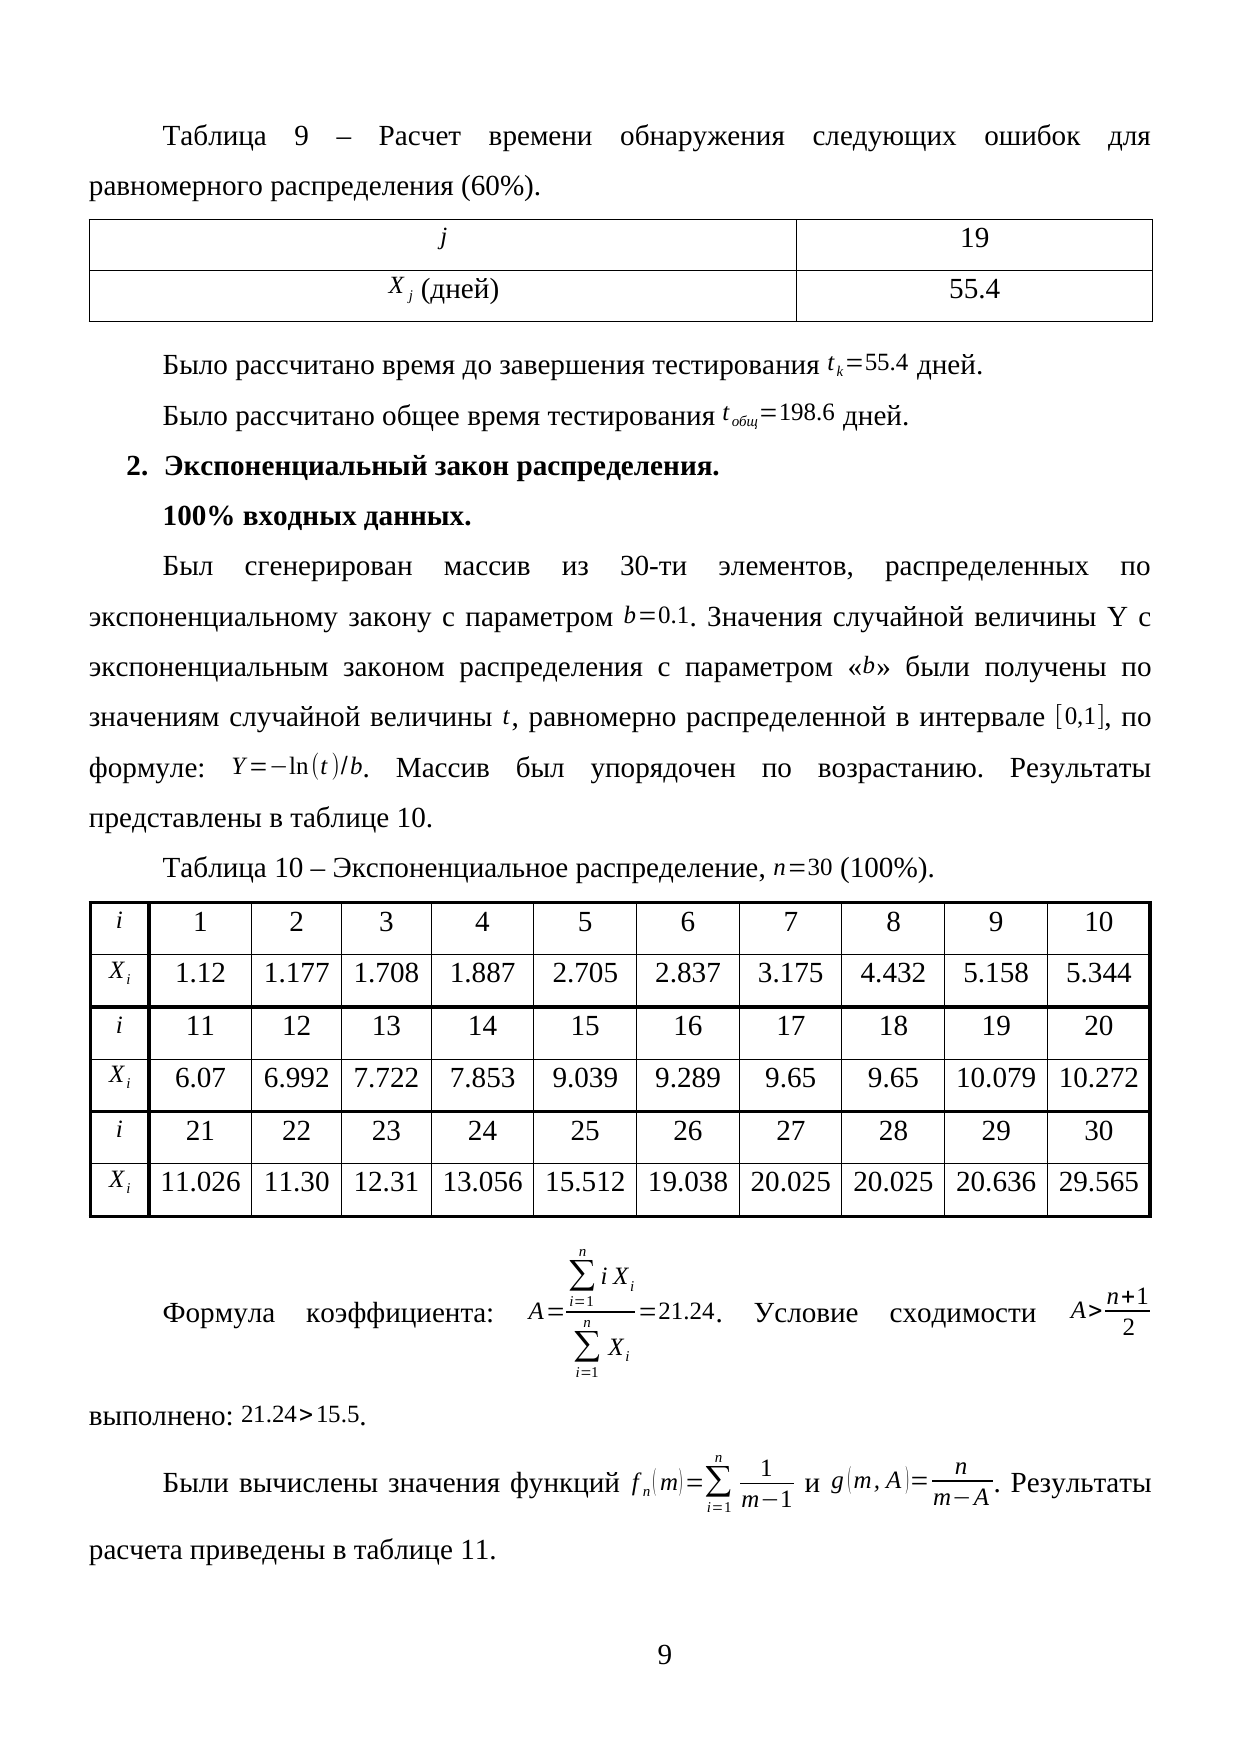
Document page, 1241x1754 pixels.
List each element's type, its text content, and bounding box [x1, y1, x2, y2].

table_cell 9.039 [534, 1060, 636, 1110]
table_cell 1.708 [342, 955, 431, 1005]
table_cell 14 [432, 1009, 533, 1059]
table_cell 9.65 [740, 1060, 841, 1110]
table_cell 6.992 [252, 1060, 341, 1110]
table_cell [92, 1060, 147, 1110]
table_cell 2.837 [637, 955, 739, 1005]
table_cell 28 [842, 1113, 944, 1163]
table_cell 22 [252, 1113, 341, 1163]
table_cell 29.565 [1048, 1164, 1148, 1214]
table_cell 2.705 [534, 955, 636, 1005]
table_header 5 [534, 904, 636, 954]
table_cell 11 [151, 1009, 251, 1059]
table_cell 27 [740, 1113, 841, 1163]
table_cell 1.177 [252, 955, 341, 1005]
table_cell 7.722 [342, 1060, 431, 1110]
table_cell 1.887 [432, 955, 533, 1005]
table_cell [92, 1113, 147, 1163]
table_cell 13.056 [432, 1164, 533, 1214]
table_cell [92, 1164, 147, 1214]
table_cell 55.4 [797, 271, 1152, 321]
table_cell 11.30 [252, 1164, 341, 1214]
table_cell 24 [432, 1113, 533, 1163]
table_cell 29 [945, 1113, 1047, 1163]
table_cell 12 [252, 1009, 341, 1059]
table_header 3 [342, 904, 431, 954]
table_cell 20.025 [740, 1164, 841, 1214]
table_header 7 [740, 904, 841, 954]
text Был сгенерирован массив из 30-ти элементов, распределенных по экспоненциальному закону с параметром . Значения случайной величины Y с экспоненциальным законом распределения с параметром «» были получены по значениям случайной величины , равномерно распределенной в интервале , по формуле: . Массив был упорядочен по возрастанию. Результаты представлены в таблице 10. [89, 548, 1152, 834]
table_cell 10.272 [1048, 1060, 1148, 1110]
table_cell 9.65 [842, 1060, 944, 1110]
table_cell 26 [637, 1113, 739, 1163]
table_header 2 [252, 904, 341, 954]
text Таблица 9 – Расчет времени обнаружения следующих ошибок для равномерного распределения (60%). [89, 118, 1152, 202]
table_header 8 [842, 904, 944, 954]
table_cell 21 [151, 1113, 251, 1163]
text Были вычислены значения функций и . Результаты расчета приведены в таблице 11. [89, 1448, 1152, 1566]
table_header 19 [797, 220, 1152, 270]
table_cell 12.31 [342, 1164, 431, 1214]
text Было рассчитано общее время тестирования дней. [89, 398, 1152, 431]
table_cell 18 [842, 1009, 944, 1059]
table_header 6 [637, 904, 739, 954]
table_cell [92, 955, 147, 1005]
table_cell 23 [342, 1113, 431, 1163]
table_cell 10.079 [945, 1060, 1047, 1110]
table_cell 20 [1048, 1009, 1148, 1059]
table_cell 16 [637, 1009, 739, 1059]
table_header [92, 904, 147, 954]
table_cell 17 [740, 1009, 841, 1059]
table_header [90, 220, 796, 270]
text Формула коэффициента: . Условие сходимости выполнено: . [89, 1243, 1152, 1431]
table_cell 15 [534, 1009, 636, 1059]
text Было рассчитано время до завершения тестирования дней. [89, 347, 1152, 381]
table_cell [92, 1009, 147, 1059]
table_cell 20.636 [945, 1164, 1047, 1214]
table_cell 4.432 [842, 955, 944, 1005]
table_cell 3.175 [740, 955, 841, 1005]
table_cell 25 [534, 1113, 636, 1163]
text Таблица 10 – Экспоненциальное распределение, (100%). [89, 850, 1152, 884]
table_header 1 [151, 904, 251, 954]
table_header 4 [432, 904, 533, 954]
list Экспоненциальный закон распределения. [126, 448, 1152, 481]
table_cell 19.038 [637, 1164, 739, 1214]
table_cell 5.158 [945, 955, 1047, 1005]
table_cell 11.026 [151, 1164, 251, 1214]
table_cell 1.12 [151, 955, 251, 1005]
table_cell (дней) [90, 271, 796, 321]
text 100% входных данных. [89, 498, 1152, 532]
table_cell 20.025 [842, 1164, 944, 1214]
table_cell 5.344 [1048, 955, 1148, 1005]
table_cell 7.853 [432, 1060, 533, 1110]
table_cell 19 [945, 1009, 1047, 1059]
table_cell 15.512 [534, 1164, 636, 1214]
table_cell 13 [342, 1009, 431, 1059]
table_cell 6.07 [151, 1060, 251, 1110]
table_header 9 [945, 904, 1047, 954]
table_cell 30 [1048, 1113, 1148, 1163]
table_header 10 [1048, 904, 1148, 954]
table_cell 9.289 [637, 1060, 739, 1110]
